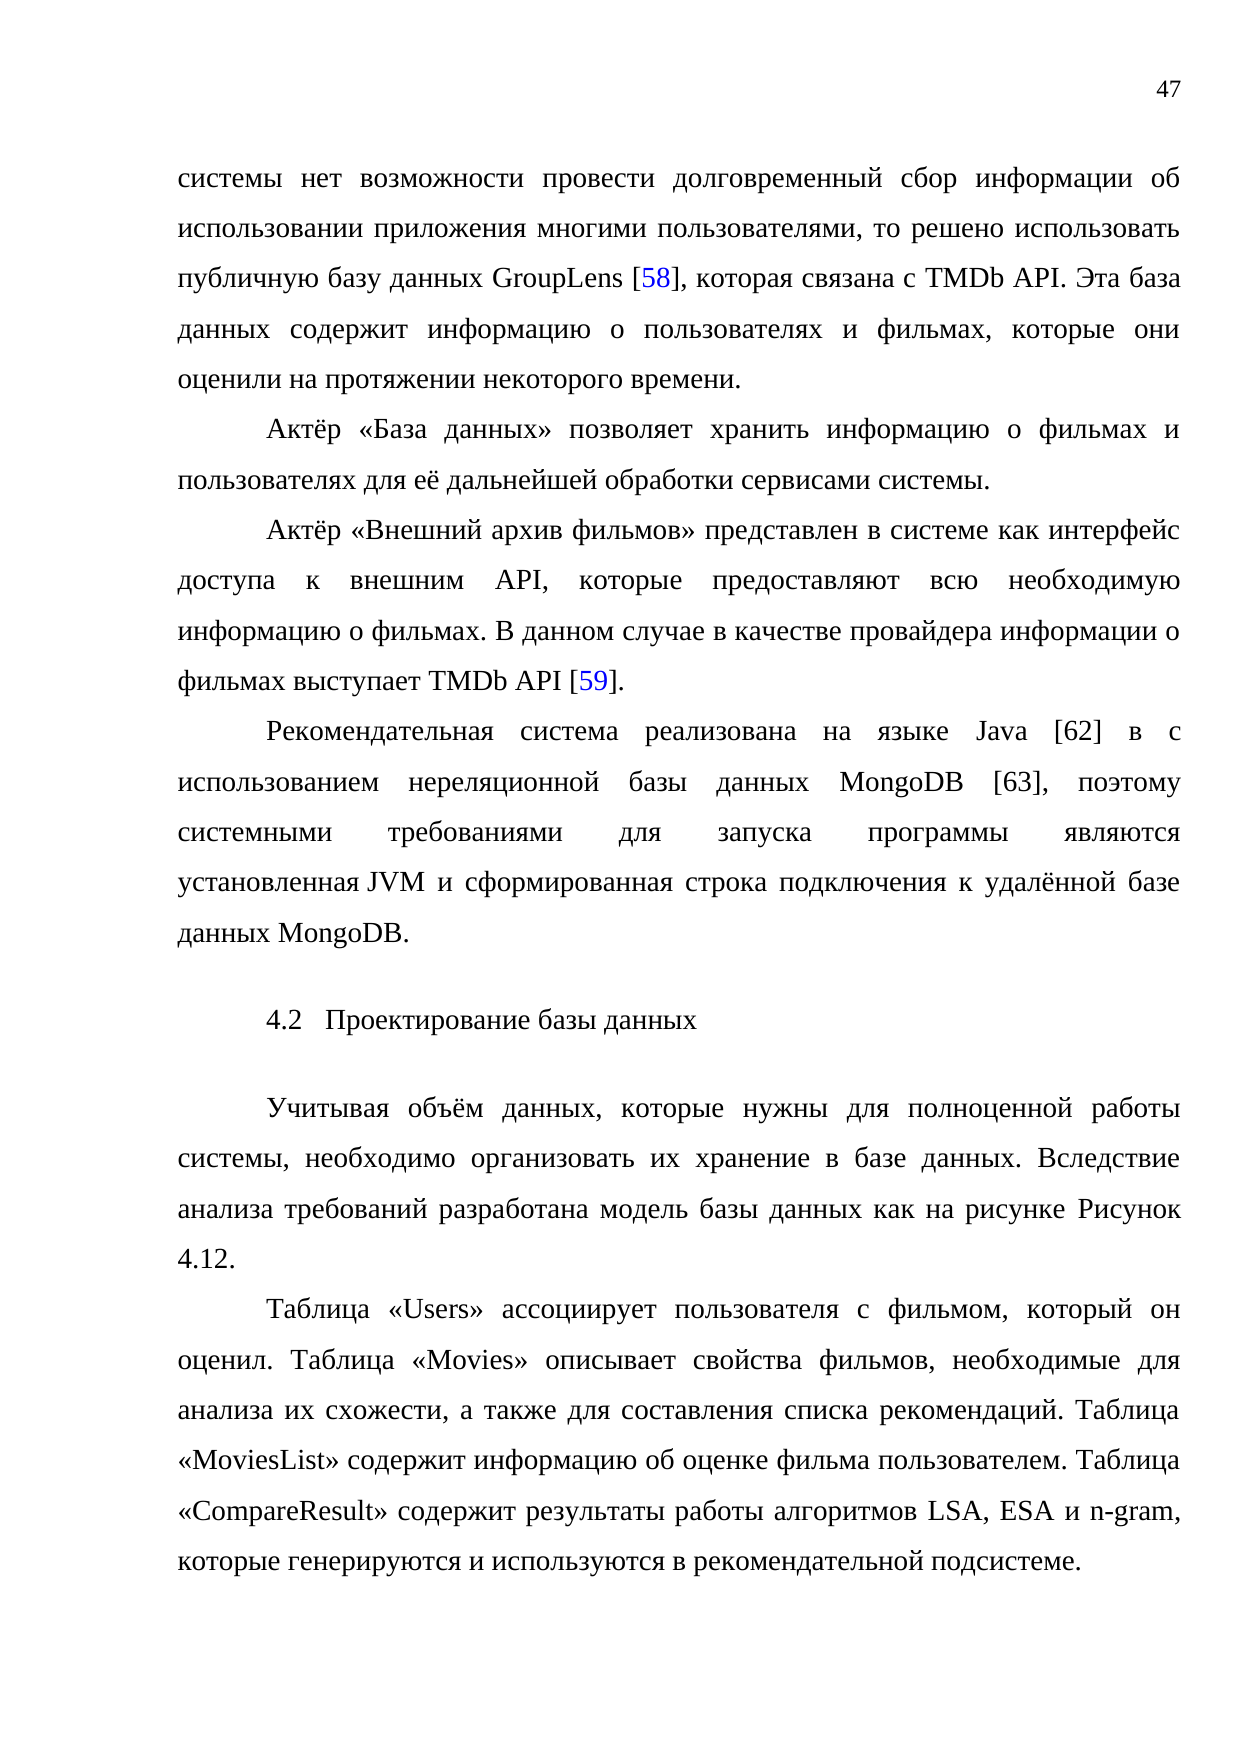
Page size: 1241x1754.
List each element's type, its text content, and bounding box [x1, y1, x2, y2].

text Рекомендательная система реализована на языке Java [62] в с использованием нереляционной базы данных MongoDB [63], поэтому системными требованиями для запуска программы являются установленная JVM и сформированная строка подключения к удалённой базе данных MongoDB. [177, 713, 1181, 948]
subtitle Проектирование базы данных [177, 1002, 1181, 1036]
text Таблица «Users» ассоциирует пользователя с фильмом, который он оценил. Таблица «Movies» описывает свойства фильмов, необходимые для анализа их схожести, а также для составления списка рекомендаций. Таблица «MoviesList» содержит информацию об оценке фильма пользователем. Таблица «CompareResult» содержит результаты работы алгоритмов LSA, ESA и n-gram, которые генерируются и используются в рекомендательной подсистеме. [177, 1292, 1181, 1577]
text Актёр «Внешний архив фильмов» представлен в системе как интерфейс доступа к внешним API, которые предоставляют всю необходимую информацию о фильмах. В данном случае в качестве провайдера информации о фильмах выступает TMDb API [59]. [177, 512, 1181, 697]
text Актёр «База данных» позволяет хранить информацию о фильмах и пользователях для её дальнейшей обработки сервисами системы. [177, 412, 1181, 495]
